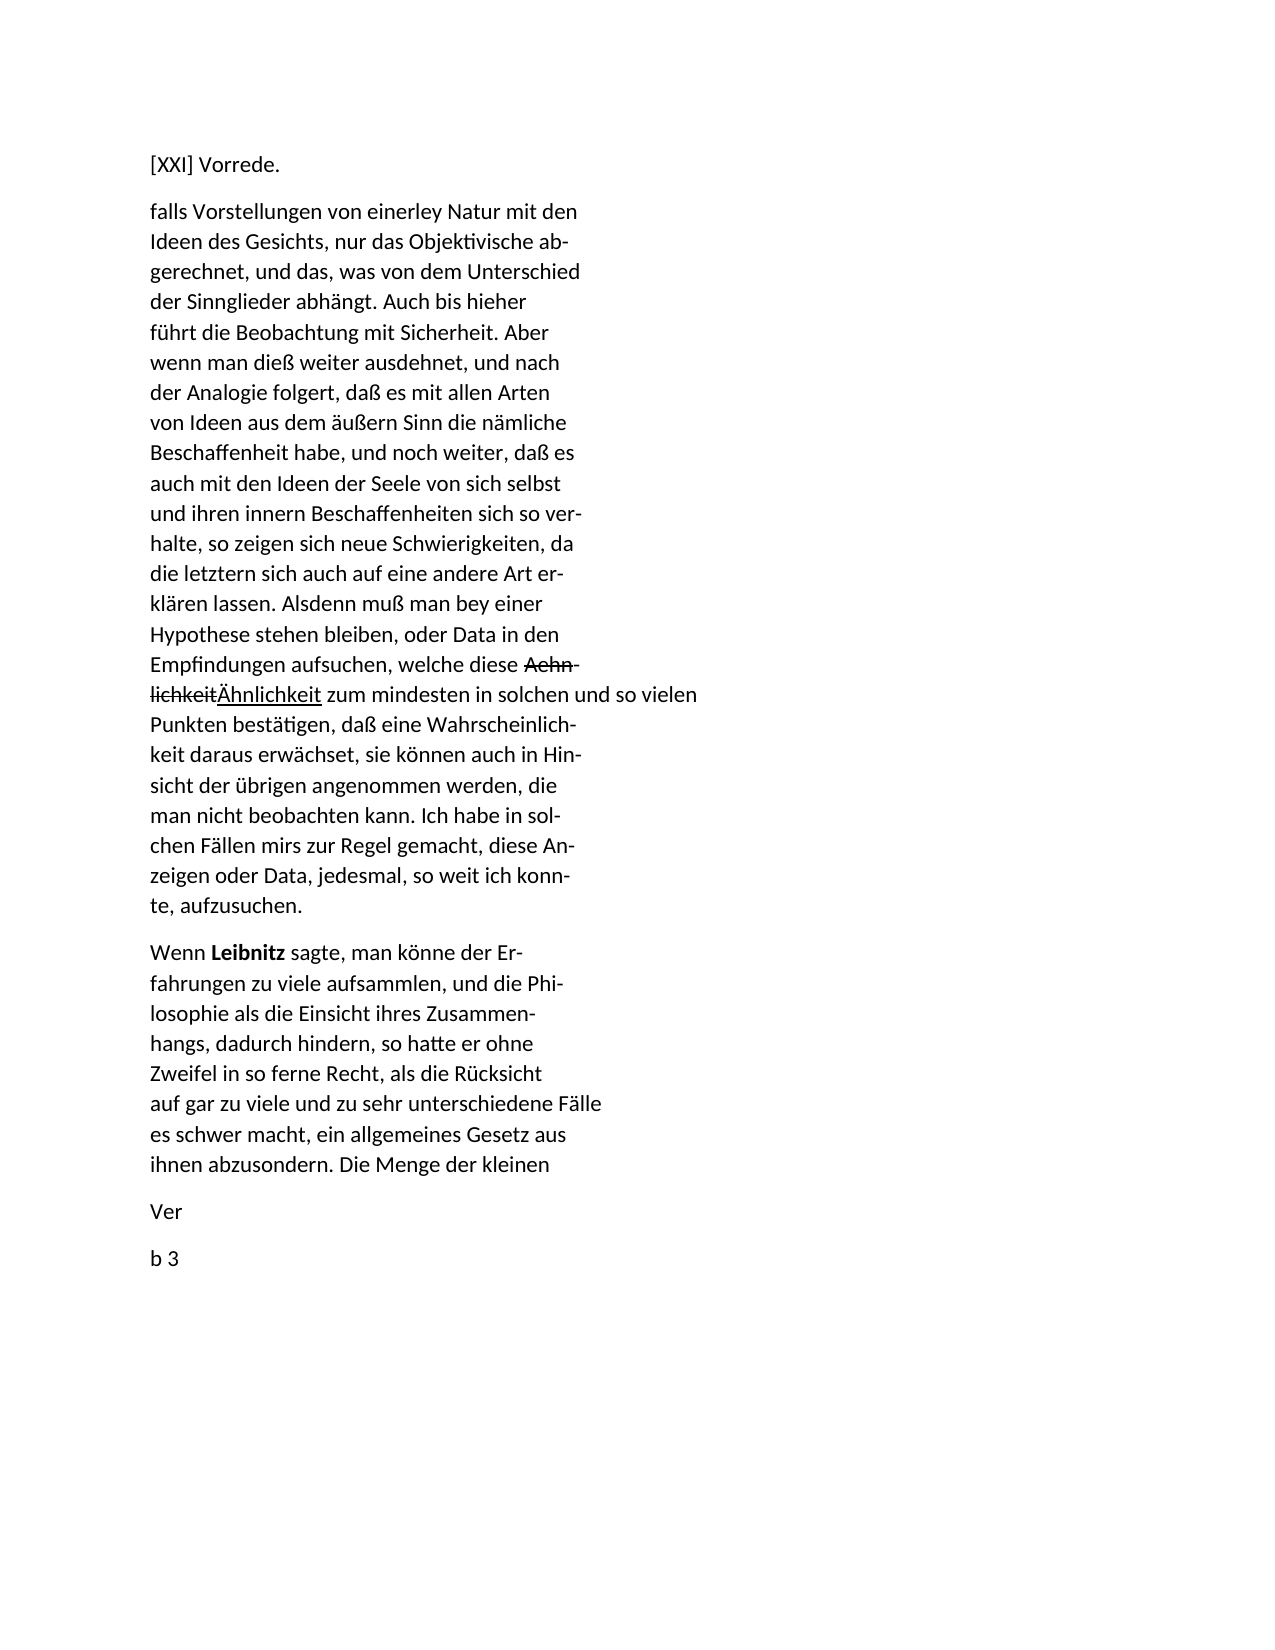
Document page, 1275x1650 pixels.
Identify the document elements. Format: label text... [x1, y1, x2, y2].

text Wenn Leibnitz sagte, man könne der Er- fahrungen zu viele aufsammlen, und die Phi- losophie als die Einsicht ihres Zusammen- hangs, dadurch hindern, so hatte er ohne Zweifel in so ferne Recht, als die Rücksicht auf gar zu viele und zu sehr unterschiedene Fälle es schwer macht, ein allgemeines Gesetz aus ihnen abzusondern. Die Menge der kleinen [150, 938, 1125, 1178]
text b 3[XXII] Vorrede. [150, 1244, 1125, 1272]
text falls Vorstellungen von einerley Natur mit den Ideen des Gesichts, nur das Objektivische ab- gerechnet, und das, was von dem Unterschied der Sinnglieder abhängt. Auch bis hieher führt die Beobachtung mit Sicherheit. Aber wenn man dieß weiter ausdehnet, und nach der Analogie folgert, daß es mit allen Arten von Ideen aus dem äußern Sinn die nämliche Beschaffenheit habe, und noch weiter, daß es auch mit den Ideen der Seele von sich selbst und ihren innern Beschaffenheiten sich so ver- halte, so zeigen sich neue Schwierigkeiten, da die letztern sich auch auf eine andere Art er- klären lassen. Alsdenn muß man bey einer Hypothese stehen bleiben, oder Data in den Empfindungen aufsuchen, welche diese Aehn- lichkeitÄhnlichkeit zum mindesten in solchen und so vielen Punkten bestätigen, daß eine Wahrscheinlich- keit daraus erwächset, sie können auch in Hin- sicht der übrigen angenommen werden, die man nicht beobachten kann. Ich habe in sol- chen Fällen mirs zur Regel gemacht, diese An- zeigen oder Data, jedesmal, so weit ich konn- te, aufzusuchen. [150, 197, 1125, 920]
text Ver [150, 1197, 1125, 1225]
text [XXI] Vorrede. [150, 150, 1125, 178]
